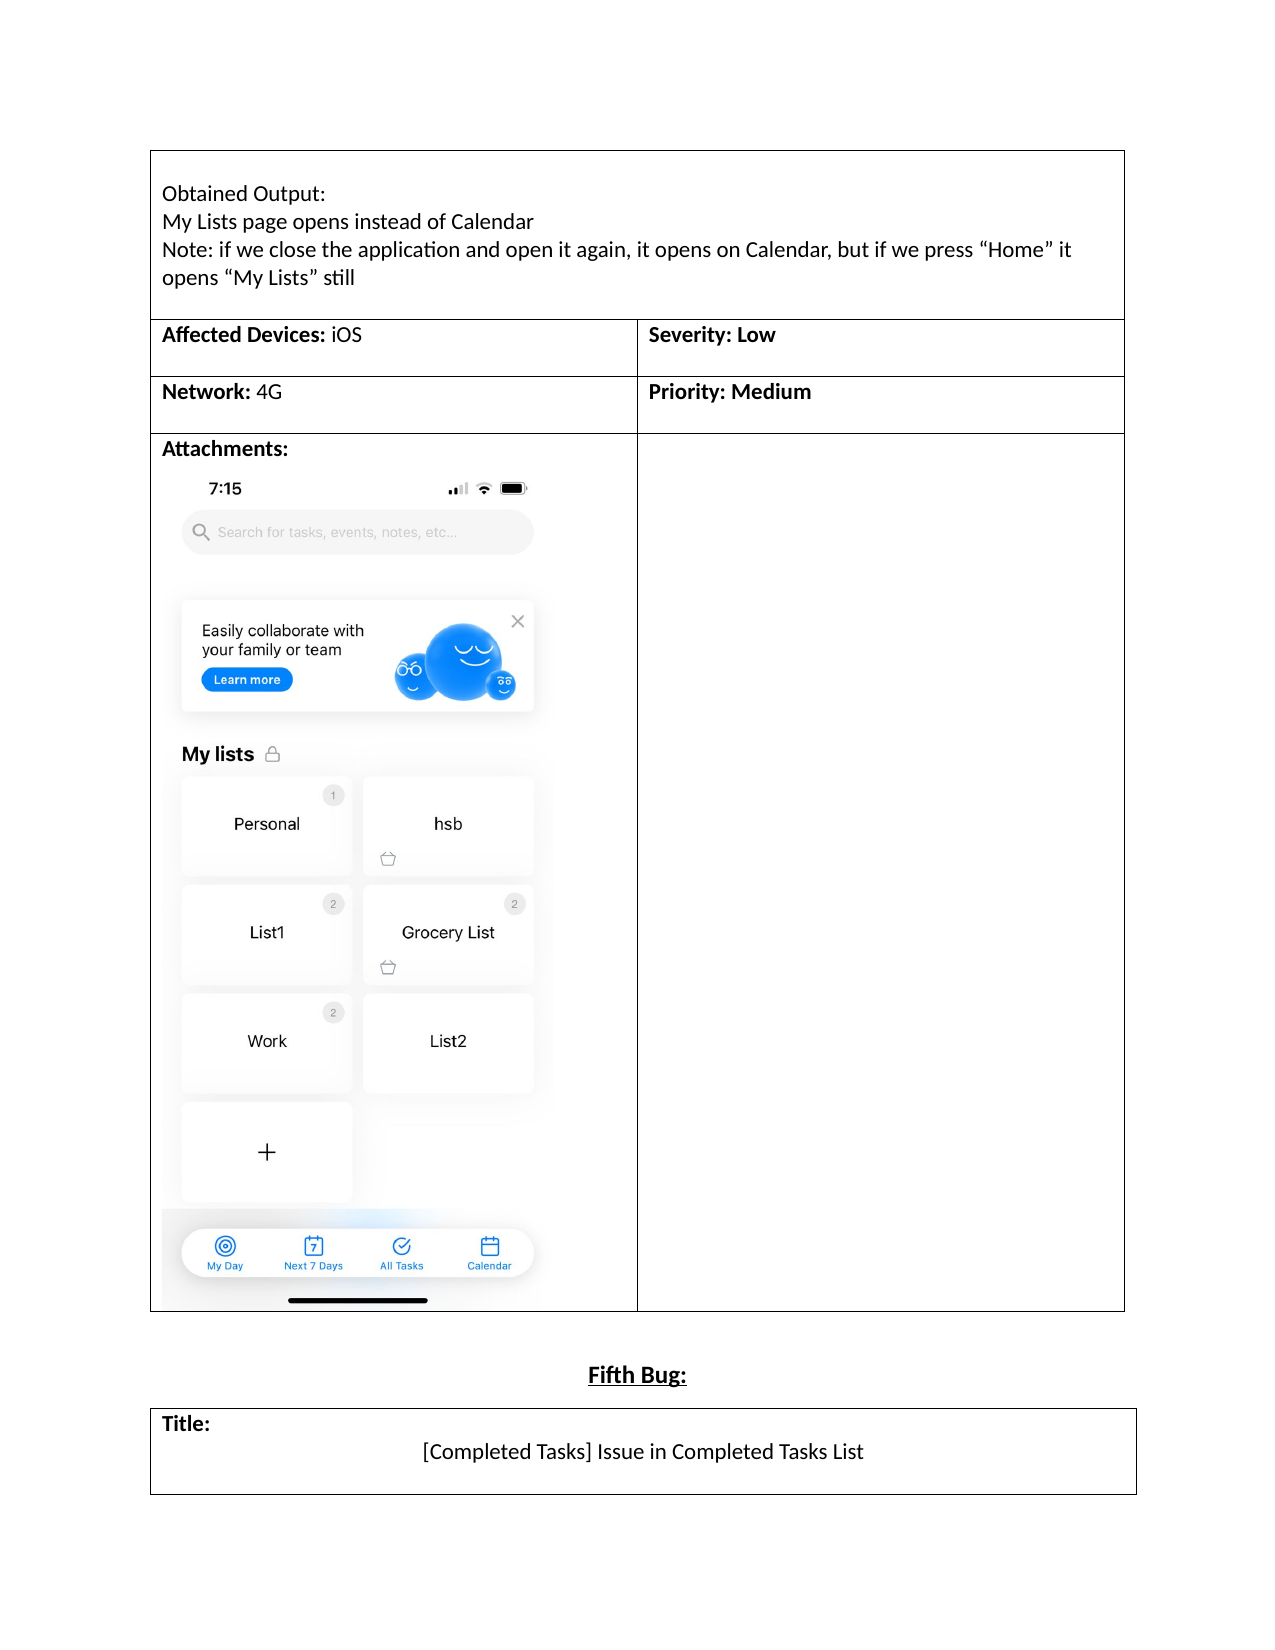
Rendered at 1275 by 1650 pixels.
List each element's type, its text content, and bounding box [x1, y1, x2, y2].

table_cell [151, 151, 1124, 319]
text Fifth Bug: [150, 1359, 1125, 1389]
table_cell Priority: Medium [638, 377, 1124, 433]
table_cell [638, 434, 1124, 1311]
table_header Title: [Completed Tasks] Issue in Completed Tasks List [151, 1409, 1136, 1493]
table_cell Severity: Low [638, 320, 1124, 376]
table_cell Affected Devices: iOS [151, 320, 637, 376]
picture [161, 462, 554, 1311]
table_cell Attachments: [151, 434, 637, 1311]
table_cell Network: 4G [151, 377, 637, 433]
